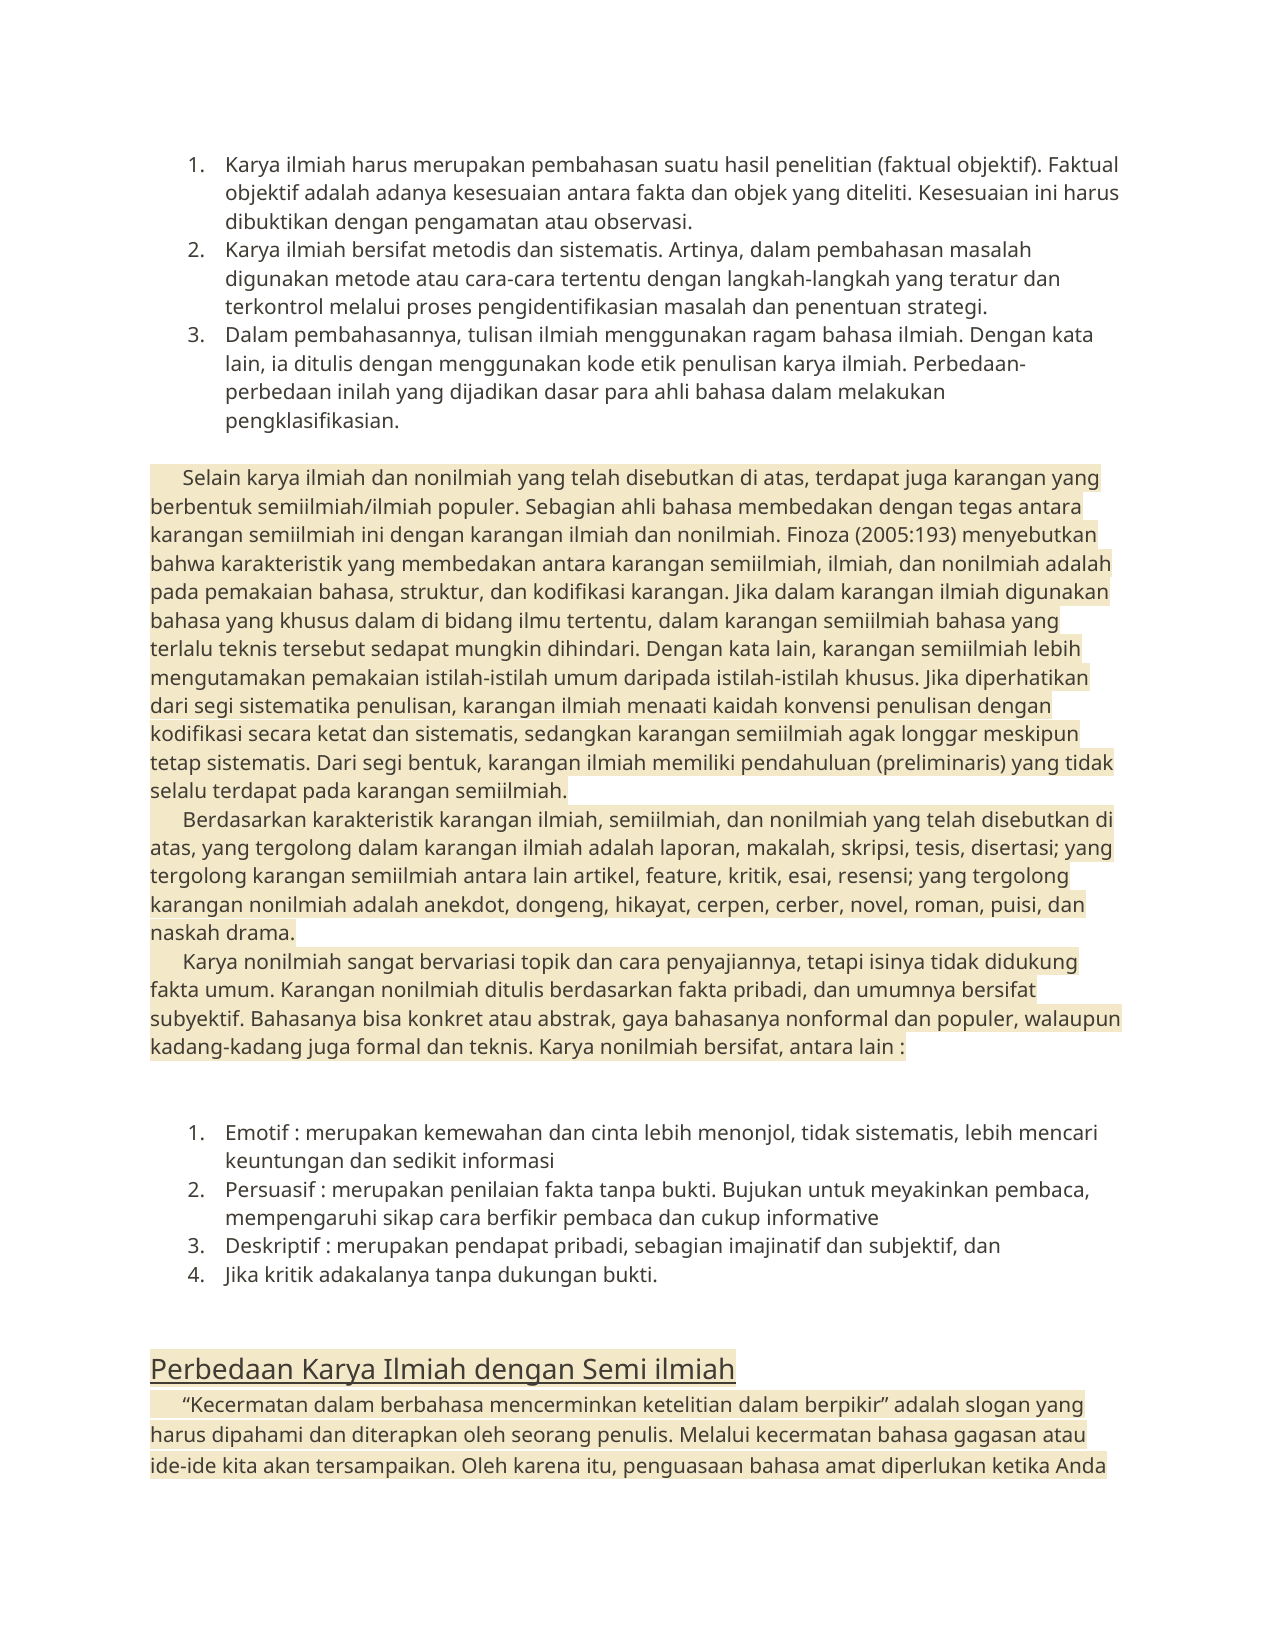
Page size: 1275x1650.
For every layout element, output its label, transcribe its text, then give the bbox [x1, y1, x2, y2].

list Karya ilmiah harus merupakan pembahasan suatu hasil penelitian (faktual objektif). Faktual objektif adalah adanya kesesuaian antara fakta dan objek yang diteliti. Kesesuaian ini harus dibuktikan dengan pengamatan atau observasi. [187, 150, 1125, 235]
list Emotif : merupakan kemewahan dan cinta lebih menonjol, tidak sistematis, lebih mencari keuntungan dan sedikit informasi [187, 1118, 1125, 1175]
list Deskriptif : merupakan pendapat pribadi, sebagian imajinatif dan subjektif, dan [187, 1232, 1125, 1260]
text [150, 1318, 1125, 1479]
list Persuasif : merupakan penilaian fakta tanpa bukti. Bujukan untuk meyakinkan pembaca, mempengaruhi sikap cara berfikir pembaca dan cukup informative [187, 1175, 1125, 1232]
text Selain karya ilmiah dan nonilmiah yang telah disebutkan di atas, terdapat juga karangan yang berbentuk semiilmiah/ilmiah populer. Sebagian ahli bahasa membedakan dengan tegas antara karangan semiilmiah ini dengan karangan ilmiah dan nonilmiah. Finoza (2005:193) menyebutkan bahwa karakteristik yang membedakan antara karangan semiilmiah, ilmiah, dan nonilmiah adalah pada pemakaian bahasa, struktur, dan kodifikasi karangan. Jika dalam karangan ilmiah digunakan bahasa yang khusus dalam di bidang ilmu tertentu, dalam karangan semiilmiah bahasa yang terlalu teknis tersebut sedapat mungkin dihindari. Dengan kata lain, karangan semiilmiah lebih mengutamakan pemakaian istilah-istilah umum daripada istilah-istilah khusus. Jika diperhatikan dari segi sistematika penulisan, karangan ilmiah menaati kaidah konvensi penulisan dengan kodifikasi secara ketat dan sistematis, sedangkan karangan semiilmiah agak longgar meskipun tetap sistematis. Dari segi bentuk, karangan ilmiah memiliki pendahuluan (preliminaris) yang tidak selalu terdapat pada karangan semiilmiah. Berdasarkan karakteristik karangan ilmiah, semiilmiah, dan nonilmiah yang telah disebutkan di atas, yang tergolong dalam karangan ilmiah adalah laporan, makalah, skripsi, tesis, disertasi; yang tergolong karangan semiilmiah antara lain artikel, feature, kritik, esai, resensi; yang tergolong karangan nonilmiah adalah anekdot, dongeng, hikayat, cerpen, cerber, novel, roman, puisi, dan naskah drama. Karya nonilmiah sangat bervariasi topik dan cara penyajiannya, tetapi isinya tidak didukung fakta umum. Karangan nonilmiah ditulis berdasarkan fakta pribadi, dan umumnya bersifat subyektif. Bahasanya bisa konkret atau abstrak, gaya bahasanya nonformal dan populer, walaupun kadang-kadang juga formal dan teknis. Karya nonilmiah bersifat, antara lain : [150, 463, 1125, 1089]
list Karya ilmiah bersifat metodis dan sistematis. Artinya, dalam pembahasan masalah digunakan metode atau cara-cara tertentu dengan langkah-langkah yang teratur dan terkontrol melalui proses pengidentifikasian masalah dan penentuan strategi. [187, 235, 1125, 321]
list Jika kritik adakalanya tanpa dukungan bukti. [187, 1260, 1125, 1288]
list Dalam pembahasannya, tulisan ilmiah menggunakan ragam bahasa ilmiah. Dengan kata lain, ia ditulis dengan menggunakan kode etik penulisan karya ilmiah. Perbedaan-perbedaan inilah yang dijadikan dasar para ahli bahasa dalam melakukan pengklasifikasian. [187, 321, 1125, 434]
